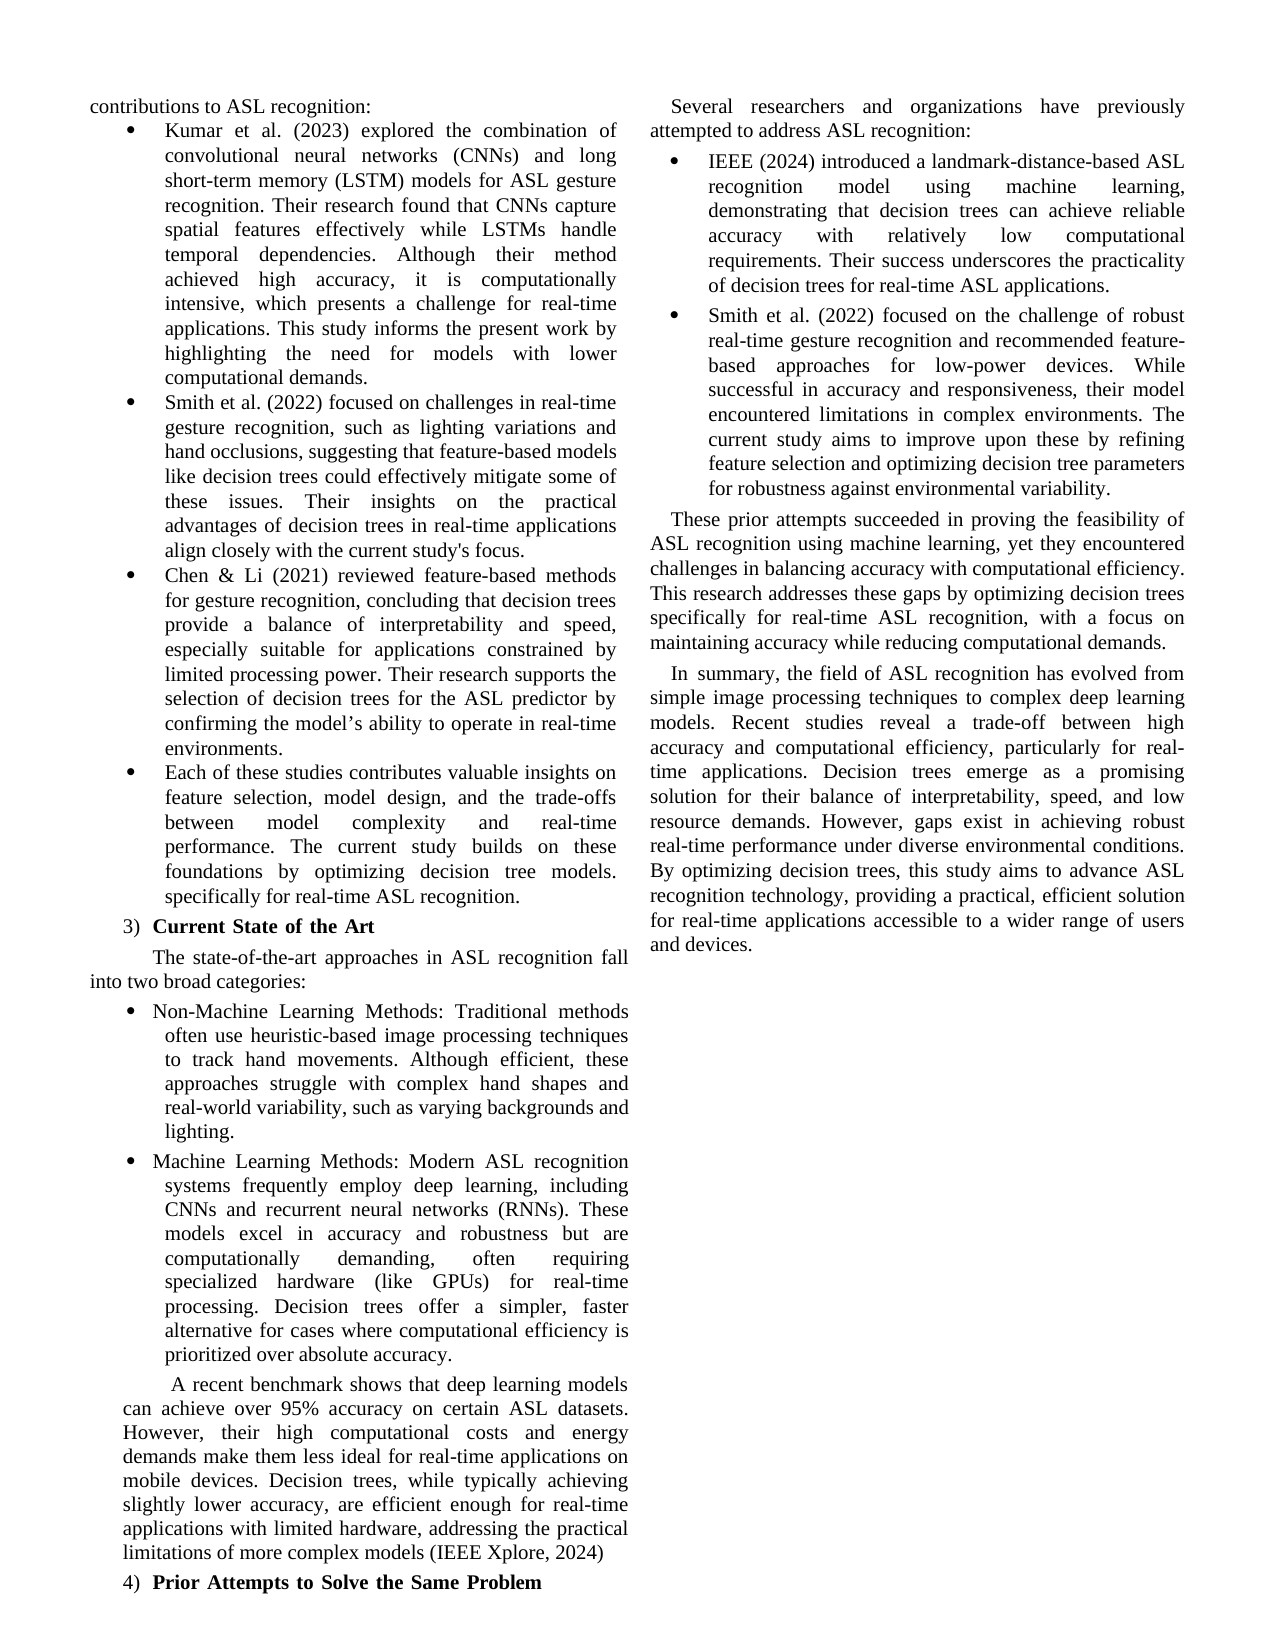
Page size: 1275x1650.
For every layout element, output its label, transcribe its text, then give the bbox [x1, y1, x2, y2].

list IEEE (2024) introduced a landmark-distance-based ASL recognition model using machine learning, demonstrating that decision trees can achieve reliable accuracy with relatively low computational requirements. Their success underscores the practicality of decision trees for real-time ASL applications. [671, 149, 1185, 297]
subtitle Machine Learning Methods: Modern ASL recognition systems frequently employ deep learning, including CNNs and recurrent neural networks (RNNs). These models excel in accuracy and robustness but are computationally demanding, often requiring specialized hardware (like GPUs) for real-time processing. Decision trees offer a simpler, faster alternative for cases where computational efficiency is prioritized over absolute accuracy. [127, 1149, 629, 1366]
list Smith et al. (2022) focused on challenges in real-time gesture recognition, such as lighting variations and hand occlusions, suggesting that feature-based models like decision trees could effectively mitigate some of these issues. Their insights on the practical advantages of decision trees in real-time applications align closely with the current study's focus. [127, 390, 617, 562]
subtitle Non-Machine Learning Methods: Traditional methods often use heuristic-based image processing techniques to track hand movements. Although efficient, these approaches struggle with complex hand shapes and real-world variability, such as varying backgrounds and lighting. [127, 999, 629, 1143]
subtitle Prior Attempts to Solve the Same Problem [123, 1570, 629, 1594]
subtitle The state-of-the-art approaches in ASL recognition fall into two broad categories: [89, 944, 629, 993]
subtitle A recent benchmark shows that deep learning models can achieve over 95% accuracy on certain ASL datasets. However, their high computational costs and energy demands make them less ideal for real-time applications on mobile devices. Decision trees, while typically achieving slightly lower accuracy, are efficient enough for real-time applications with limited hardware, addressing the practical limitations of more complex models (IEEE Xplore, 2024) [123, 1372, 629, 1564]
list Kumar et al. (2023) explored the combination of convolutional neural networks (CNNs) and long short-term memory (LSTM) models for ASL gesture recognition. Their research found that CNNs capture spatial features effectively while LSTMs handle temporal dependencies. Although their method achieved high accuracy, it is computationally intensive, which presents a challenge for real-time applications. This study informs the present work by highlighting the need for models with lower computational demands. [127, 118, 617, 389]
text Several researchers and organizations have previously attempted to address ASL recognition: [650, 94, 1185, 142]
text Several notable studies have made significant contributions to ASL recognition: [89, 94, 629, 118]
subtitle Current State of the Art [123, 914, 629, 938]
list Chen & Li (2021) reviewed feature-based methods for gesture recognition, concluding that decision trees provide a balance of interpretability and speed, especially suitable for applications constrained by limited processing power. Their research supports the selection of decision trees for the ASL predictor by confirming the model’s ability to operate in real-time environments. [127, 563, 617, 760]
list Each of these studies contributes valuable insights on feature selection, model design, and the trade-offs between model complexity and real-time performance. The current study builds on these foundations by optimizing decision tree models. specifically for real-time ASL recognition. [127, 760, 617, 908]
text These prior attempts succeeded in proving the feasibility of ASL recognition using machine learning, yet they encountered challenges in balancing accuracy with computational efficiency. This research addresses these gaps by optimizing decision trees specifically for real-time ASL recognition, with a focus on maintaining accuracy while reducing computational demands. [650, 507, 1185, 654]
text In summary, the field of ASL recognition has evolved from simple image processing techniques to complex deep learning models. Recent studies reveal a trade-off between high accuracy and computational efficiency, particularly for real-time applications. Decision trees emerge as a promising solution for their balance of interpretability, speed, and low resource demands. However, gaps exist in achieving robust real-time performance under diverse environmental conditions. By optimizing decision trees, this study aims to advance ASL recognition technology, providing a practical, efficient solution for real-time applications accessible to a wider range of users and devices. [650, 661, 1185, 956]
list Smith et al. (2022) focused on the challenge of robust real-time gesture recognition and recommended feature-based approaches for low-power devices. While successful in accuracy and responsiveness, their model encountered limitations in complex environments. The current study aims to improve upon these by refining feature selection and optimizing decision tree parameters for robustness against environmental variability. [671, 303, 1185, 500]
